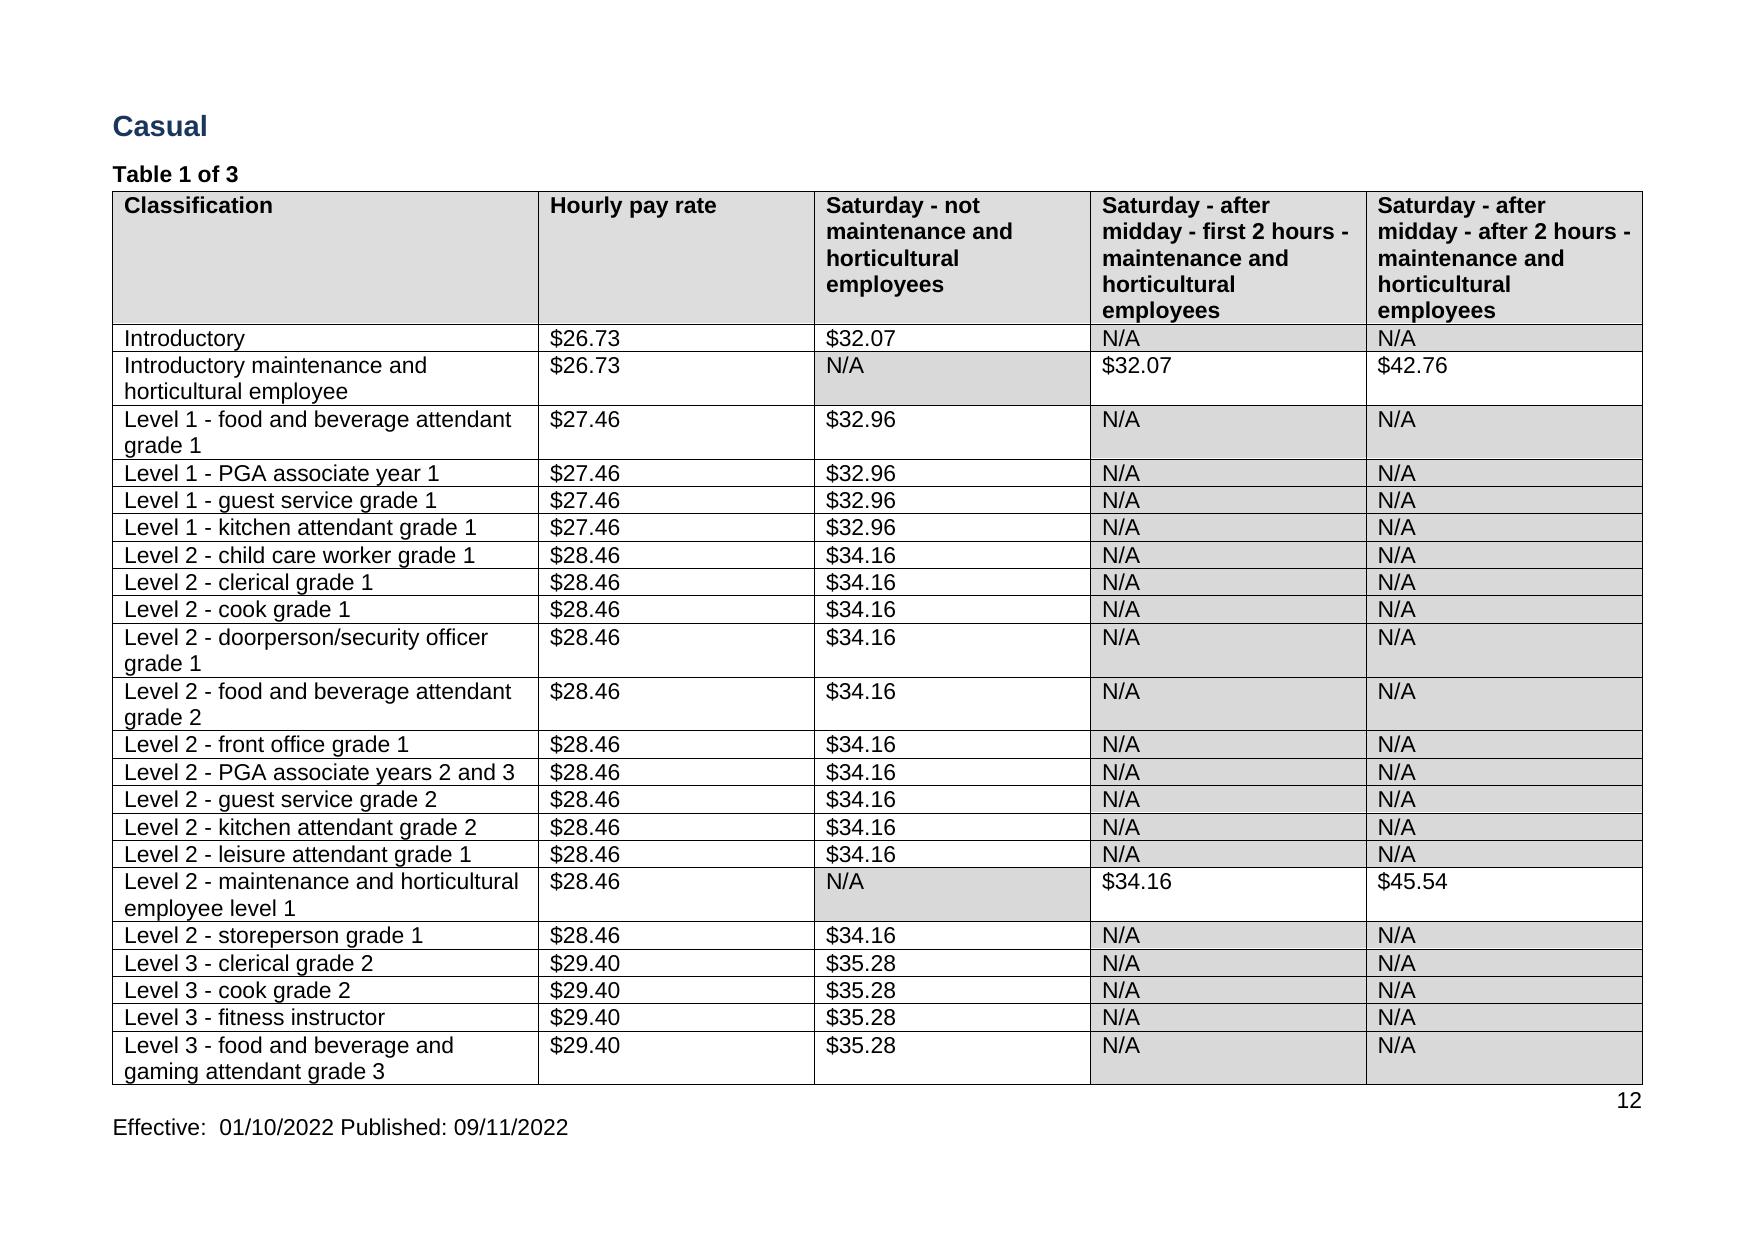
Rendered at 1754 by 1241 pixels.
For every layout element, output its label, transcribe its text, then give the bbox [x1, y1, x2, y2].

table_cell N/A [1091, 678, 1366, 730]
table_cell $35.28 [815, 1004, 1090, 1031]
table_cell N/A [1091, 731, 1366, 758]
table_cell $32.07 [815, 325, 1090, 351]
table_cell $45.54 [1367, 868, 1642, 921]
table_cell Level 2 - clerical grade 1 [113, 569, 538, 595]
table_cell N/A [1091, 624, 1366, 677]
table_cell N/A [1091, 1032, 1366, 1084]
table_cell Level 2 - PGA associate years 2 and 3 [113, 759, 538, 785]
table_header Saturday - after midday - first 2 hours - maintenance and horticultural employees [1091, 192, 1366, 323]
table_cell N/A [1091, 569, 1366, 595]
table_cell $27.46 [539, 460, 814, 486]
table_cell N/A [1367, 624, 1642, 677]
table_cell N/A [1367, 814, 1642, 840]
table_cell $34.16 [815, 731, 1090, 758]
table_cell Level 2 - storeperson grade 1 [113, 922, 538, 948]
table_cell $28.46 [539, 922, 814, 948]
table_cell N/A [1367, 569, 1642, 595]
table_cell $28.46 [539, 542, 814, 568]
table_cell N/A [1367, 950, 1642, 976]
subtitle Casual [112, 109, 1642, 143]
table_cell N/A [1091, 786, 1366, 812]
table_cell N/A [1367, 678, 1642, 730]
table_cell Level 1 - PGA associate year 1 [113, 460, 538, 486]
table_cell $29.40 [539, 1004, 814, 1031]
table_cell $28.46 [539, 678, 814, 730]
table_cell $28.46 [539, 868, 814, 921]
table_cell $42.76 [1367, 352, 1642, 405]
table_cell $34.16 [815, 841, 1090, 867]
table_cell Level 2 - maintenance and horticultural employee level 1 [113, 868, 538, 921]
table_cell Level 2 - guest service grade 2 [113, 786, 538, 812]
table_cell $32.07 [1091, 352, 1366, 405]
table_cell $34.16 [815, 759, 1090, 785]
table_cell N/A [1367, 406, 1642, 458]
table_cell N/A [1091, 977, 1366, 1003]
table_cell N/A [1367, 731, 1642, 758]
table_header Hourly pay rate [539, 192, 814, 323]
table_cell N/A [1367, 977, 1642, 1003]
table_cell Level 3 - fitness instructor [113, 1004, 538, 1031]
table_cell N/A [1367, 841, 1642, 867]
table_cell N/A [1367, 596, 1642, 623]
table_cell $28.46 [539, 841, 814, 867]
table_cell Level 2 - cook grade 1 [113, 596, 538, 623]
table_header Saturday - after midday - after 2 hours - maintenance and horticultural employees [1367, 192, 1642, 323]
table_cell N/A [815, 352, 1090, 405]
table_cell $34.16 [815, 814, 1090, 840]
table_cell N/A [1091, 514, 1366, 541]
table_cell $35.28 [815, 950, 1090, 976]
table_cell N/A [1367, 514, 1642, 541]
table_cell N/A [1367, 487, 1642, 513]
table_cell $27.46 [539, 487, 814, 513]
table_cell N/A [1091, 325, 1366, 351]
table_cell $27.46 [539, 514, 814, 541]
table_header Saturday - not maintenance and horticultural employees [815, 192, 1090, 323]
table_cell N/A [1367, 460, 1642, 486]
table_cell Introductory [113, 325, 538, 351]
table_cell Level 2 - child care worker grade 1 [113, 542, 538, 568]
table_cell N/A [1367, 1032, 1642, 1084]
table_cell Level 2 - doorperson/security officer grade 1 [113, 624, 538, 677]
table_cell Level 3 - clerical grade 2 [113, 950, 538, 976]
table_cell $35.28 [815, 977, 1090, 1003]
table_cell $28.46 [539, 731, 814, 758]
table_cell $35.28 [815, 1032, 1090, 1084]
table_cell Introductory maintenance and horticultural employee [113, 352, 538, 405]
table_cell $28.46 [539, 596, 814, 623]
table_cell N/A [1091, 460, 1366, 486]
table_cell Level 1 - guest service grade 1 [113, 487, 538, 513]
table_cell Level 3 - cook grade 2 [113, 977, 538, 1003]
table_cell $32.96 [815, 460, 1090, 486]
table_cell $27.46 [539, 406, 814, 458]
table_cell $28.46 [539, 569, 814, 595]
table_cell Level 3 - food and beverage and gaming attendant grade 3 [113, 1032, 538, 1084]
table_cell N/A [1091, 487, 1366, 513]
table_cell $29.40 [539, 1032, 814, 1084]
table_cell $32.96 [815, 406, 1090, 458]
table_cell N/A [1091, 596, 1366, 623]
table_cell $28.46 [539, 786, 814, 812]
table_cell N/A [1091, 841, 1366, 867]
table_cell N/A [815, 868, 1090, 921]
table_cell $28.46 [539, 814, 814, 840]
table_cell Level 1 - kitchen attendant grade 1 [113, 514, 538, 541]
table_cell $26.73 [539, 352, 814, 405]
table_cell $26.73 [539, 325, 814, 351]
table_cell Level 2 - food and beverage attendant grade 2 [113, 678, 538, 730]
table_cell N/A [1091, 759, 1366, 785]
text Table 1 of 3 [112, 161, 1642, 187]
table_cell $34.16 [815, 569, 1090, 595]
table_cell N/A [1091, 922, 1366, 948]
table_cell N/A [1367, 542, 1642, 568]
table_cell N/A [1091, 542, 1366, 568]
table_cell N/A [1091, 1004, 1366, 1031]
table_cell $34.16 [1091, 868, 1366, 921]
table_cell N/A [1367, 922, 1642, 948]
table_cell $34.16 [815, 678, 1090, 730]
table_cell $34.16 [815, 596, 1090, 623]
table_cell N/A [1367, 1004, 1642, 1031]
table_cell N/A [1091, 814, 1366, 840]
table_cell N/A [1367, 786, 1642, 812]
table_cell $34.16 [815, 542, 1090, 568]
table_cell $28.46 [539, 759, 814, 785]
table_cell Level 1 - food and beverage attendant grade 1 [113, 406, 538, 458]
table_cell N/A [1367, 759, 1642, 785]
table_cell $32.96 [815, 487, 1090, 513]
table_cell $32.96 [815, 514, 1090, 541]
table_header Classification [113, 192, 538, 323]
table_cell Level 2 - kitchen attendant grade 2 [113, 814, 538, 840]
table_cell Level 2 - front office grade 1 [113, 731, 538, 758]
table_cell N/A [1091, 406, 1366, 458]
table_cell $34.16 [815, 624, 1090, 677]
table_cell $34.16 [815, 786, 1090, 812]
table_cell Level 2 - leisure attendant grade 1 [113, 841, 538, 867]
table_cell $29.40 [539, 950, 814, 976]
table_cell $28.46 [539, 624, 814, 677]
table_cell N/A [1091, 950, 1366, 976]
table_cell $29.40 [539, 977, 814, 1003]
table_cell N/A [1367, 325, 1642, 351]
table_cell $34.16 [815, 922, 1090, 948]
